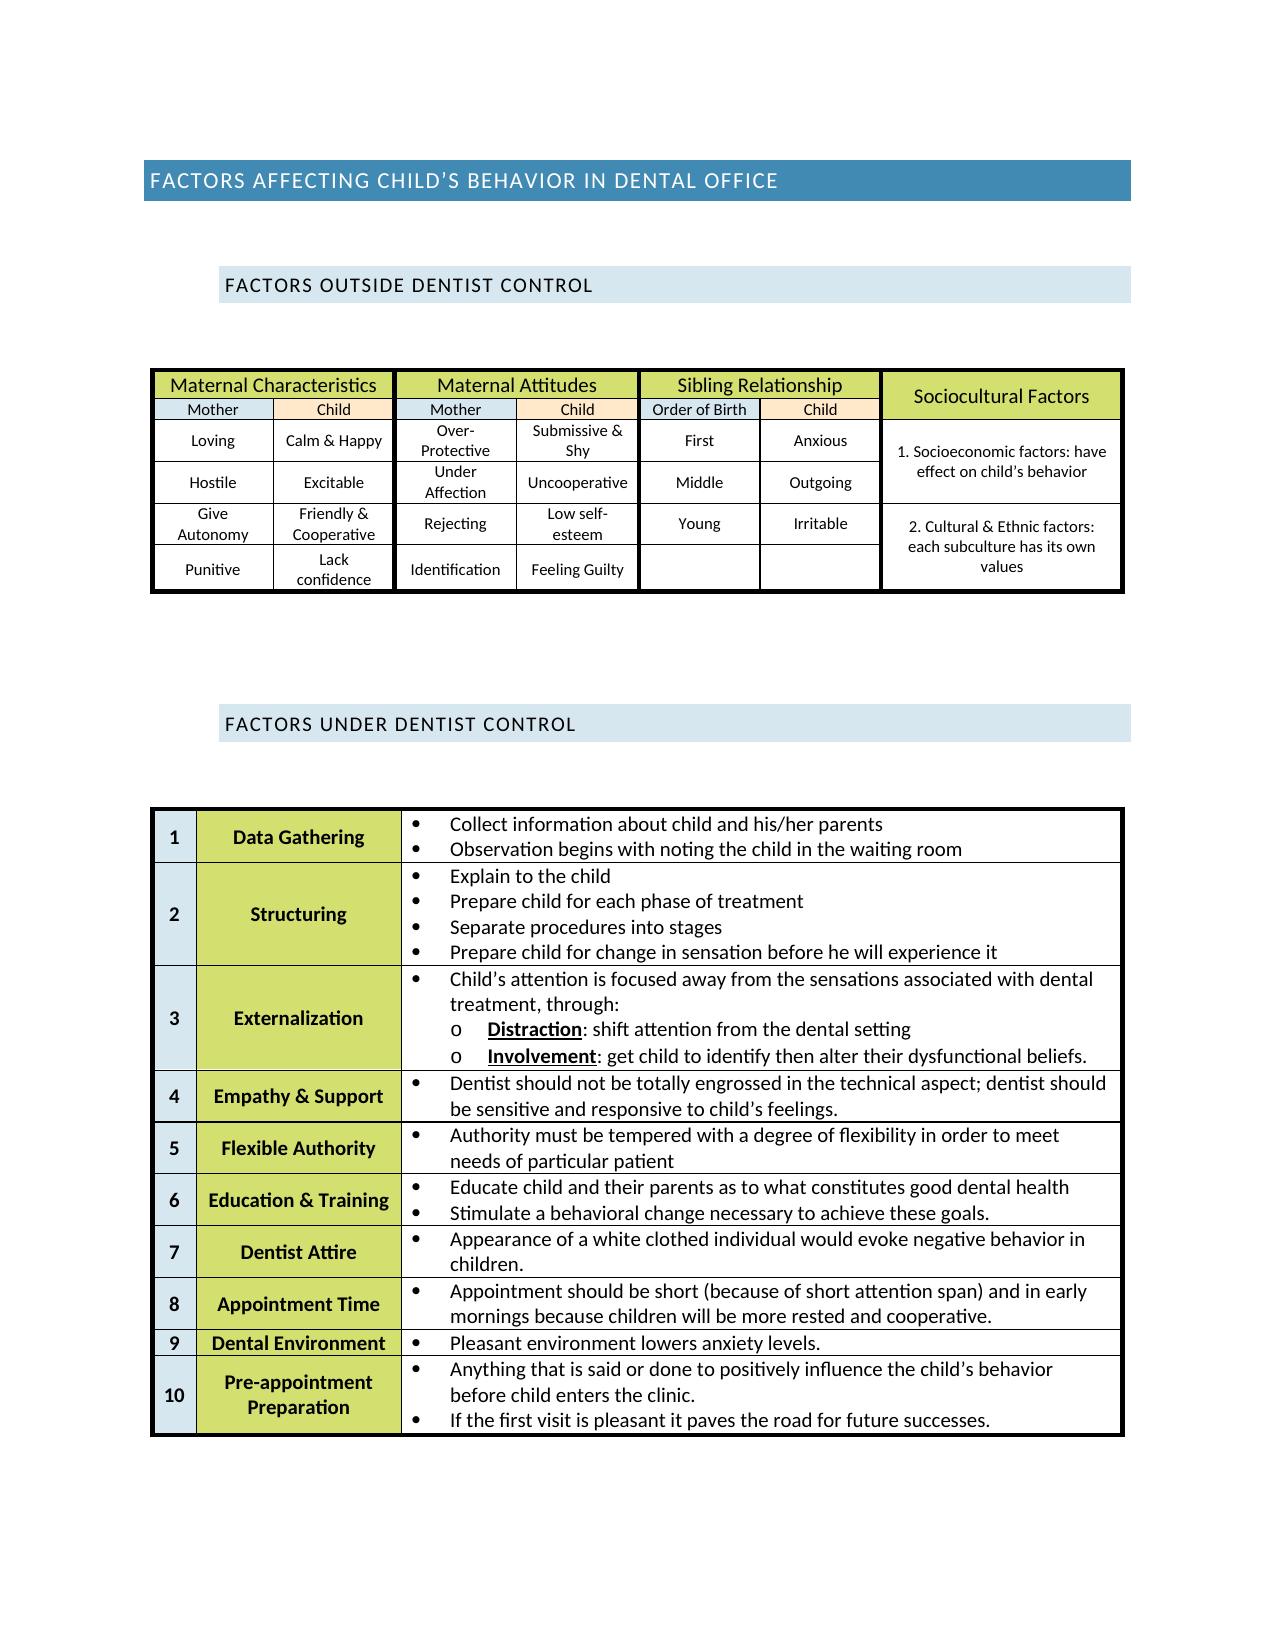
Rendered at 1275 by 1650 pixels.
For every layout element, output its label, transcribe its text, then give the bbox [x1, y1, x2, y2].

table_cell Lack confidence [274, 545, 392, 589]
table_cell Appointment should be short (because of short attention span) and in early mornings because children will be more rested and cooperative. [402, 1278, 1120, 1329]
table_cell Structuring [197, 863, 401, 965]
table_cell First [641, 420, 759, 461]
table_cell Excitable [274, 462, 392, 502]
table_cell Outgoing [761, 462, 879, 502]
table_cell Mother [397, 399, 516, 419]
table_cell Irritable [761, 504, 879, 544]
table_header Sociocultural Factors [883, 372, 1120, 419]
table_cell Anything that is said or done to positively influence the child’s behavior before child enters the clinic. If the first visit is pleasant it paves the road for future successes. [402, 1356, 1120, 1433]
table_header Data Gathering [197, 811, 401, 862]
subtitle factors affecting child’s behavior in dental office [150, 167, 1125, 195]
table_cell Educate child and their parents as to what constitutes good dental health Stimulate a behavioral change necessary to achieve these goals. [402, 1174, 1120, 1225]
table_header Maternal Attitudes [397, 372, 637, 398]
table_cell Loving [155, 420, 273, 461]
table_cell 5 [155, 1123, 196, 1173]
table_cell Child [761, 399, 879, 419]
table_cell Explain to the child Prepare child for each phase of treatment Separate procedures into stages Prepare child for change in sensation before he will experience it [402, 863, 1120, 965]
table_cell Over-Protective [397, 420, 516, 461]
table_cell Child’s attention is focused away from the sensations associated with dental treatment, through: Distraction: shift attention from the dental setting Involvement: get child to identify then alter their dysfunctional beliefs. [402, 966, 1120, 1069]
table_cell Calm & Happy [274, 420, 392, 461]
table_header Sibling Relationship [641, 372, 879, 398]
table_cell Submissive & Shy [517, 420, 637, 461]
table_cell [761, 545, 879, 589]
table_cell Pre-appointment Preparation [197, 1356, 401, 1433]
table_header Maternal Characteristics [155, 372, 392, 398]
table_cell 6 [155, 1174, 196, 1225]
table_cell Punitive [155, 545, 273, 589]
table_cell Hostile [155, 462, 273, 502]
table_cell Give Autonomy [155, 504, 273, 544]
table_cell Mother [155, 399, 273, 419]
table_cell Feeling Guilty [517, 545, 637, 589]
table_cell Rejecting [397, 504, 516, 544]
table_cell Externalization [197, 966, 401, 1069]
table_cell Identification [397, 545, 516, 589]
table_cell Friendly & Cooperative [274, 504, 392, 544]
table_cell 9 [155, 1330, 196, 1355]
table_cell Dental Environment [197, 1330, 401, 1355]
table_cell Dentist should not be totally engrossed in the technical aspect; dentist should be sensitive and responsive to child’s feelings. [402, 1071, 1120, 1121]
table_cell 1. Socioeconomic factors: have effect on child’s behavior [883, 420, 1120, 502]
table_cell Young [641, 504, 759, 544]
table_cell Education & Training [197, 1174, 401, 1225]
table_cell Anxious [761, 420, 879, 461]
table_cell Pleasant environment lowers anxiety levels. [402, 1330, 1120, 1355]
table_cell Empathy & Support [197, 1071, 401, 1121]
table_cell Middle [641, 462, 759, 502]
subtitle Factors under dentist control [225, 711, 1125, 736]
table_cell Flexible Authority [197, 1123, 401, 1173]
table_cell 4 [155, 1071, 196, 1121]
table_header Collect information about child and his/her parents Observation begins with noting the child in the waiting room [402, 811, 1120, 862]
table_cell Under Affection [397, 462, 516, 502]
table_cell Order of Birth [641, 399, 759, 419]
table_header 1 [155, 811, 196, 862]
table_cell Appointment Time [197, 1278, 401, 1329]
table_cell 3 [155, 966, 196, 1069]
table_cell Child [517, 399, 637, 419]
table_cell Uncooperative [517, 462, 637, 502]
table_cell Child [274, 399, 392, 419]
table_cell 2. Cultural & Ethnic factors: each subculture has its own values [883, 504, 1120, 589]
table_cell 8 [155, 1278, 196, 1329]
table_cell 10 [155, 1356, 196, 1433]
table_cell [641, 545, 759, 589]
table_cell 7 [155, 1226, 196, 1277]
table_cell Authority must be tempered with a degree of flexibility in order to meet needs of particular patient [402, 1123, 1120, 1173]
table_cell Appearance of a white clothed individual would evoke negative behavior in children. [402, 1226, 1120, 1277]
table_cell Low self- esteem [517, 504, 637, 544]
subtitle factors Outside dentist control [225, 272, 1125, 297]
table_cell Dentist Attire [197, 1226, 401, 1277]
table_cell 2 [155, 863, 196, 965]
